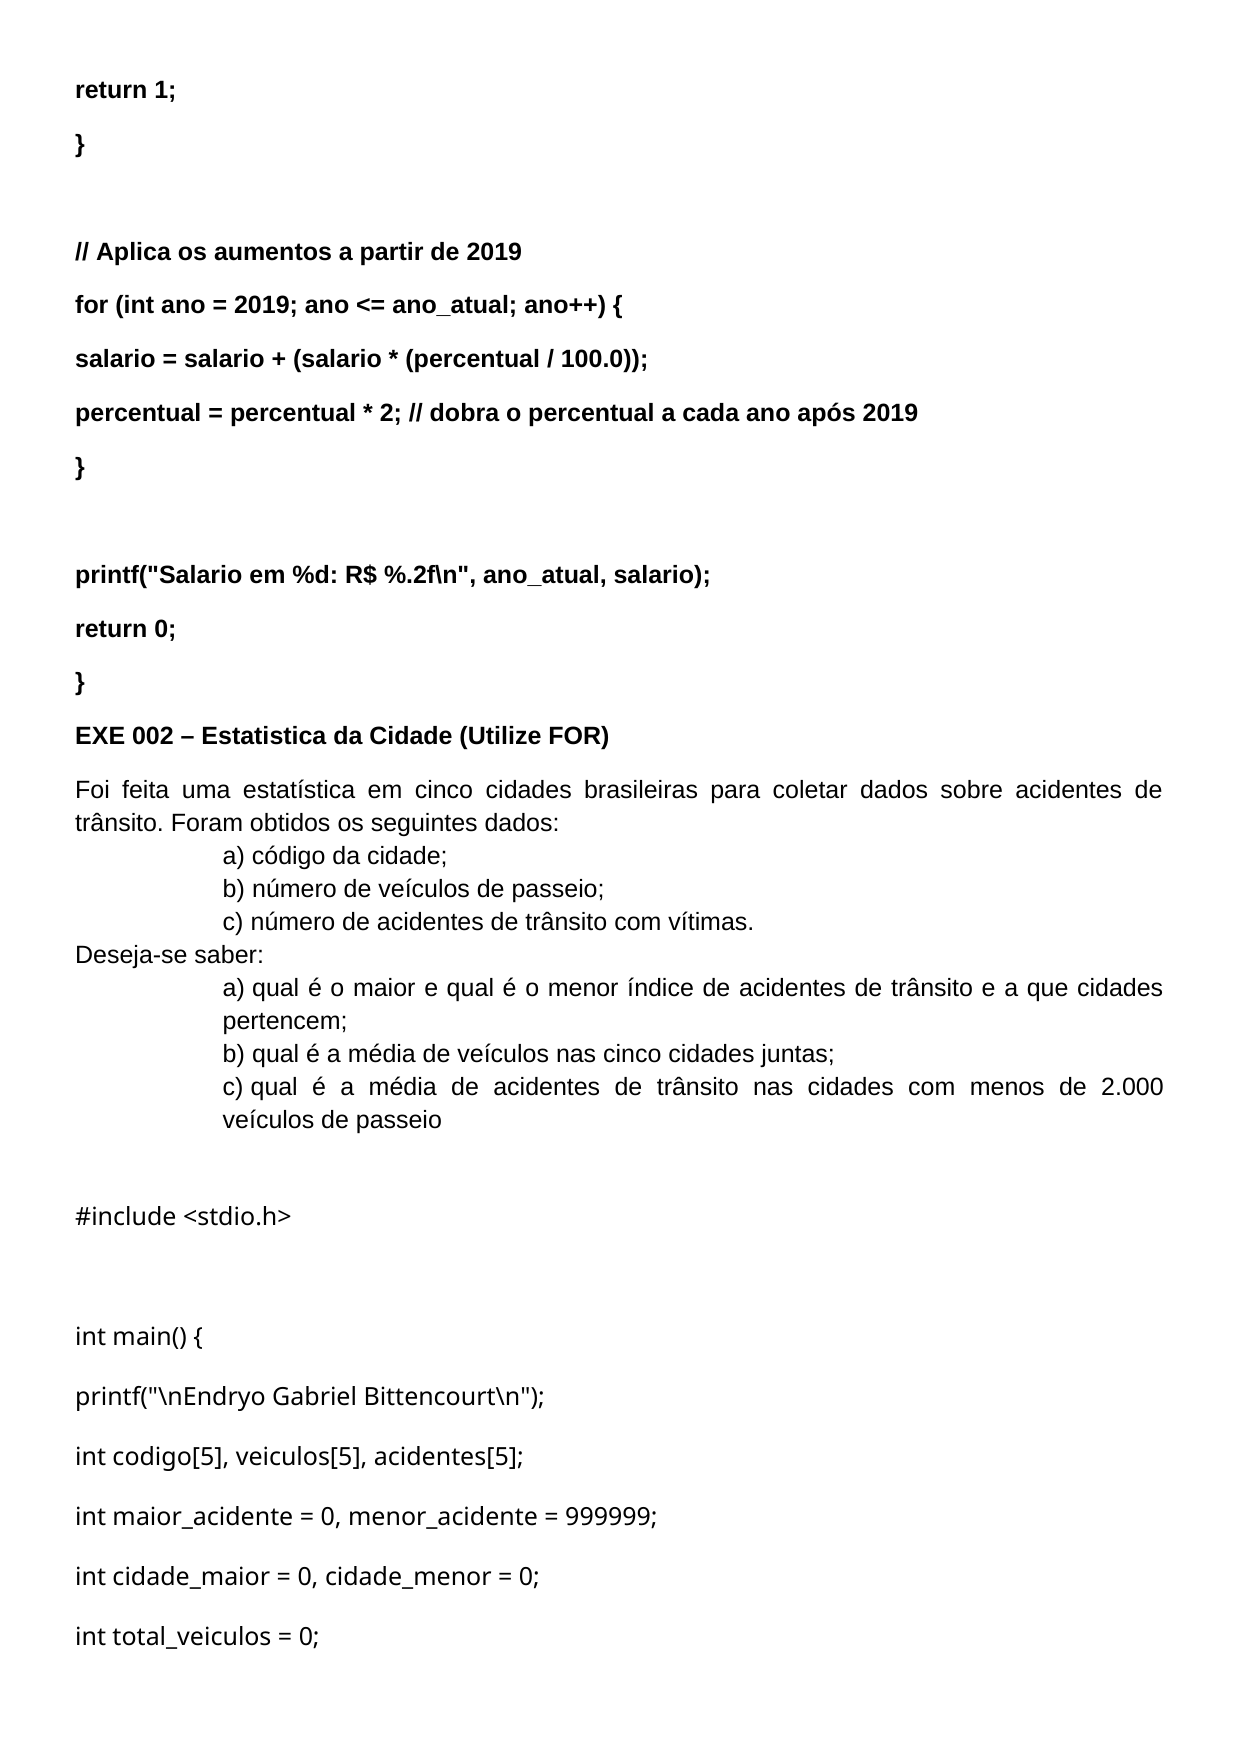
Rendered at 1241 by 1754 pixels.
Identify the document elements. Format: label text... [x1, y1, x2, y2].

text int main() { [75, 1318, 1165, 1352]
text printf("Salario em %d: R$ %.2f\n", ano_atual, salario); [75, 560, 1165, 588]
text salario = salario + (salario * (percentual / 100.0)); [75, 344, 1165, 373]
text int total_veiculos = 0; [75, 1618, 1165, 1652]
text c) número de acidentes de trânsito com vítimas. [222, 907, 1165, 936]
text return 0; [75, 613, 1165, 642]
text b) número de veículos de passeio; [222, 874, 1165, 903]
text } [75, 667, 1165, 696]
text int maior_acidente = 0, menor_acidente = 999999; [75, 1498, 1165, 1532]
text return 1; [75, 75, 1165, 104]
text #include <stdio.h> [75, 1198, 1165, 1232]
text int codigo[5], veiculos[5], acidentes[5]; [75, 1438, 1165, 1472]
text a) qual é o maior e qual é o menor índice de acidentes de trânsito e a que cidades pertencem; [222, 973, 1165, 1035]
text Foi feita uma estatística em cinco cidades brasileiras para coletar dados sobre acidentes de trânsito. Foram obtidos os seguintes dados: [75, 775, 1165, 837]
text for (int ano = 2019; ano <= ano_atual; ano++) { [75, 290, 1165, 319]
text printf("\nEndryo Gabriel Bittencourt\n"); [75, 1378, 1165, 1412]
text EXE 002 – Estatistica da Cidade (Utilize FOR) [75, 721, 1165, 750]
text a) código da cidade; [222, 841, 1165, 870]
text c) qual é a média de acidentes de trânsito nas cidades com menos de 2.000 veículos de passeio [222, 1072, 1165, 1134]
text b) qual é a média de veículos nas cinco cidades juntas; [222, 1039, 1165, 1068]
text // Aplica os aumentos a partir de 2019 [75, 237, 1165, 265]
text percentual = percentual * 2; // dobra o percentual a cada ano após 2019 [75, 398, 1165, 427]
text int cidade_maior = 0, cidade_menor = 0; [75, 1558, 1165, 1592]
text } [75, 452, 1165, 481]
text } [75, 129, 1165, 158]
text Deseja-se saber: [75, 940, 1165, 969]
